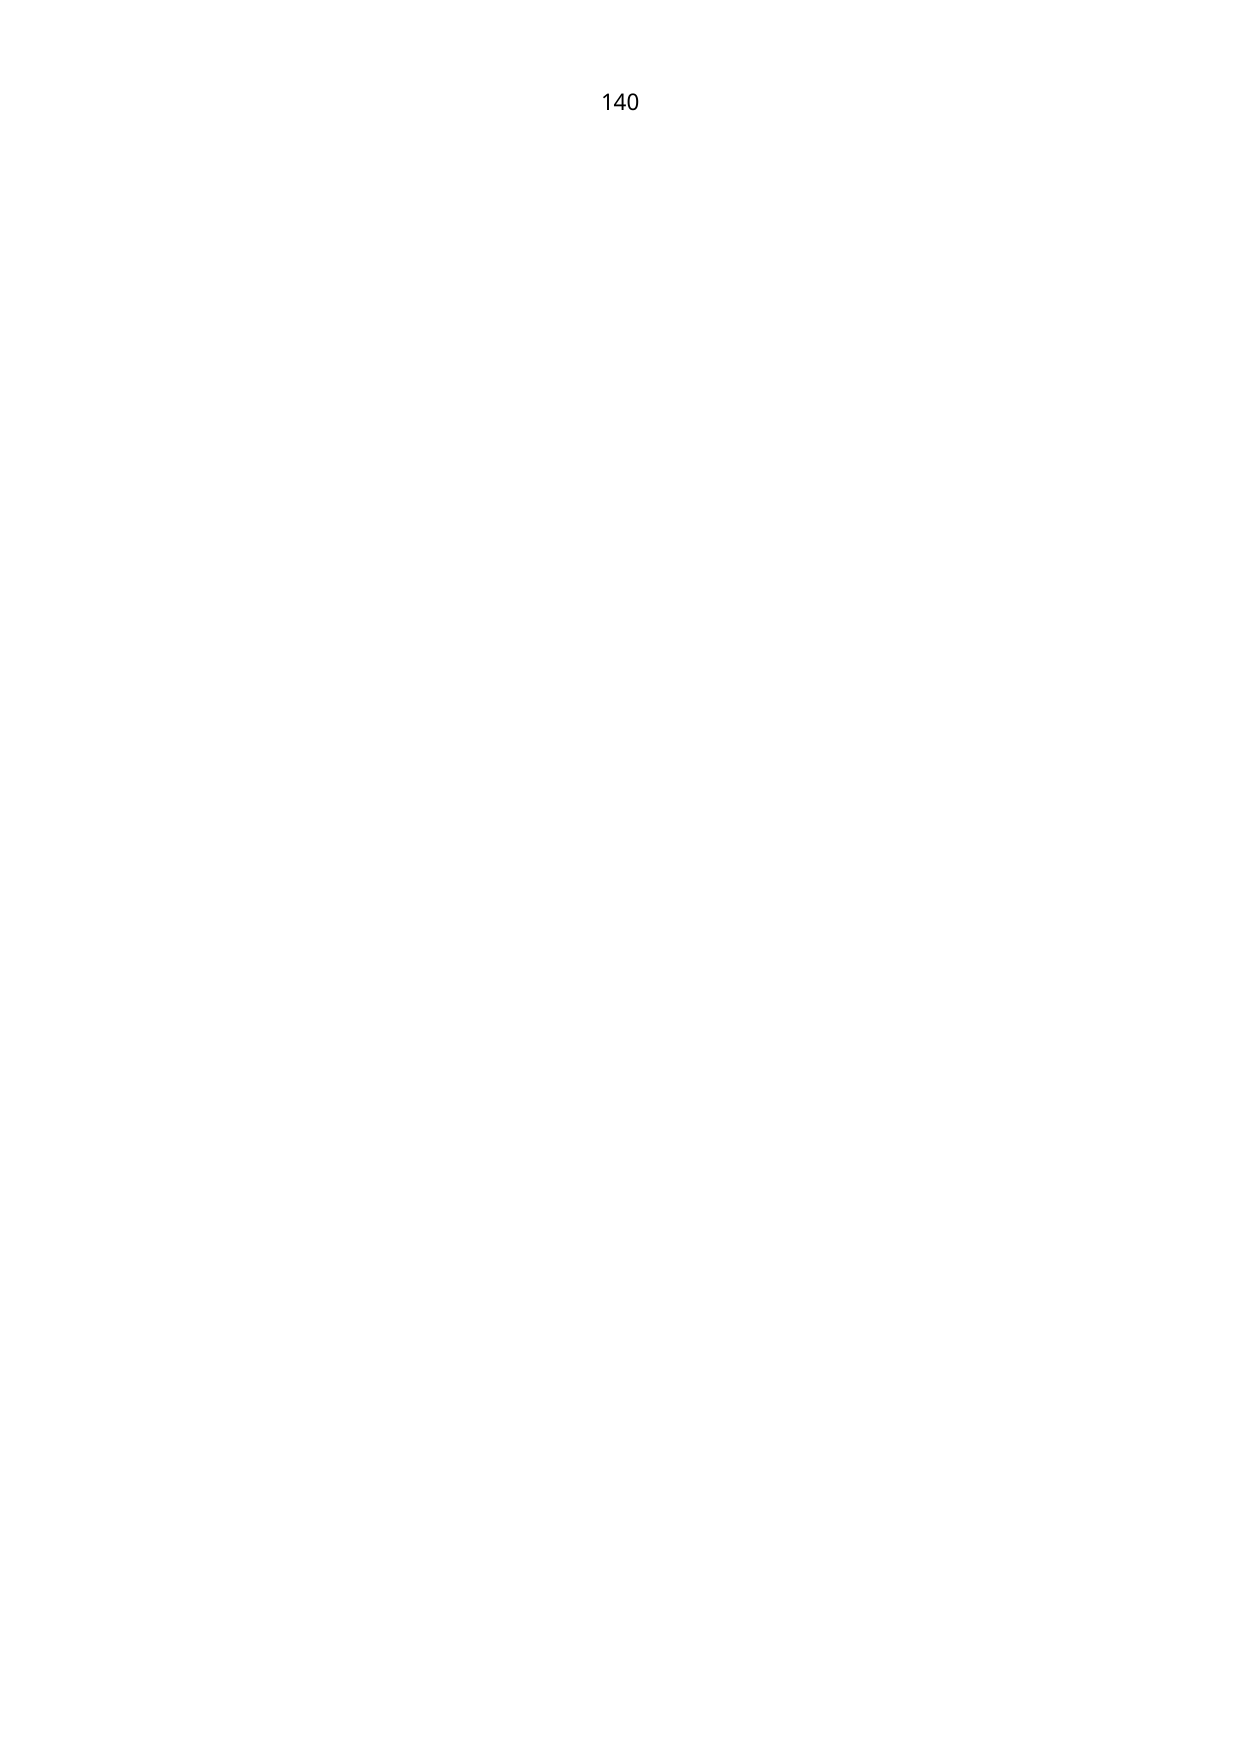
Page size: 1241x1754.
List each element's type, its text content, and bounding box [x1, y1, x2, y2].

text 140 [88, 86, 639, 117]
